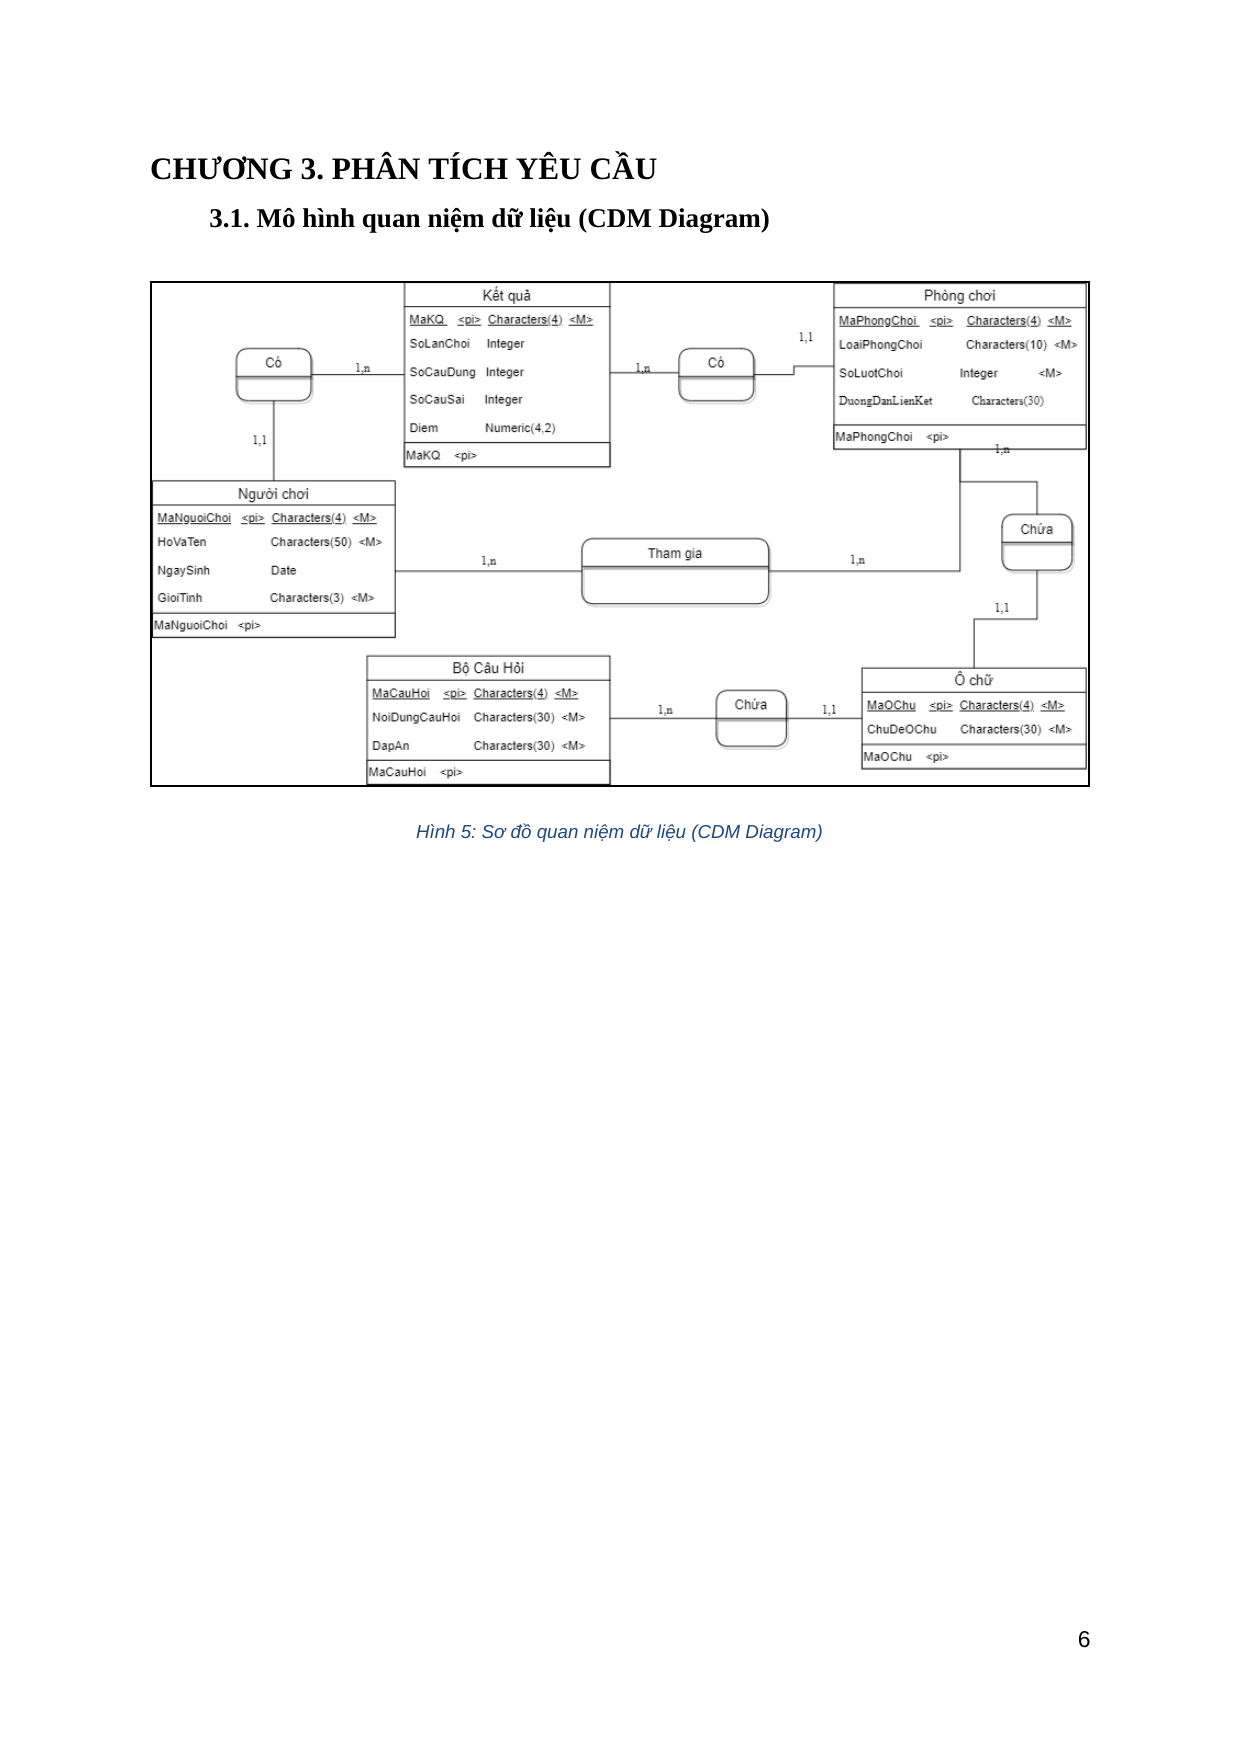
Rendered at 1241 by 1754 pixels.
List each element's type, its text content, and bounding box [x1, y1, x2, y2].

subtitle 3.1. Mô hình quan niệm dữ liệu (CDM Diagram) [150, 203, 1090, 234]
subtitle CHƯƠNG 3. PHÂN TÍCH YÊU CẦU [150, 150, 1090, 186]
picture [152, 283, 1088, 785]
